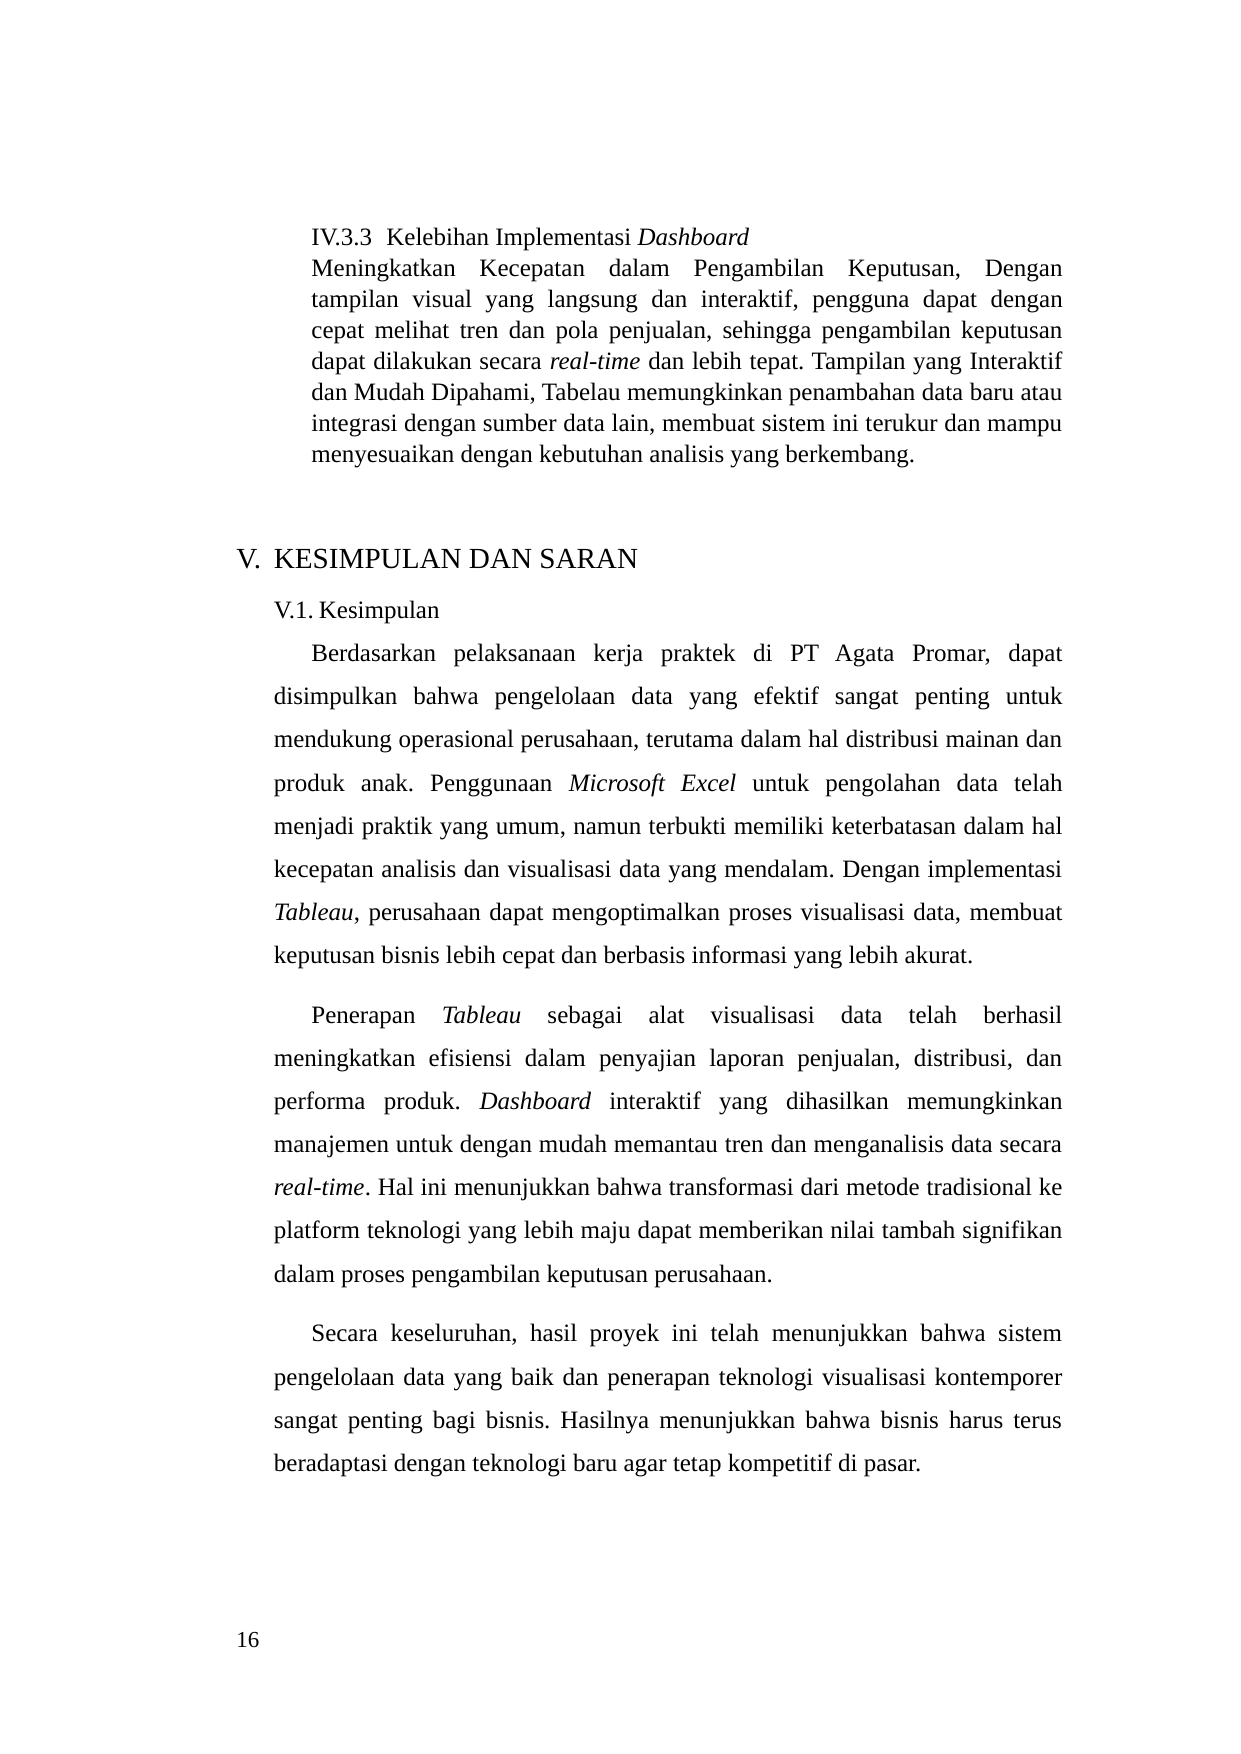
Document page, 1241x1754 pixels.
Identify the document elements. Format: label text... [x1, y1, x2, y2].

subtitle Kesimpulan [274, 595, 1063, 624]
text Meningkatkan Kecepatan dalam Pengambilan Keputusan, Dengan tampilan visual yang langsung dan interaktif, pengguna dapat dengan cepat melihat tren dan pola penjualan, sehingga pengambilan keputusan dapat dilakukan secara real-time dan lebih tepat. Tampilan yang Interaktif dan Mudah Dipahami, Tabelau memungkinkan penambahan data baru atau integrasi dengan sumber data lain, membuat sistem ini terukur dan mampu menyesuaikan dengan kebutuhan analisis yang berkembang. [311, 253, 1063, 468]
text Secara keseluruhan, hasil proyek ini telah menunjukkan bahwa sistem pengelolaan data yang baik dan penerapan teknologi visualisasi kontemporer sangat penting bagi bisnis. Hasilnya menunjukkan bahwa bisnis harus terus beradaptasi dengan teknologi baru agar tetap kompetitif di pasar. [274, 1318, 1063, 1477]
subtitle KESIMPULAN DAN SARAN [236, 541, 1063, 574]
text Berdasarkan pelaksanaan kerja praktek di PT Agata Promar, dapat disimpulkan bahwa pengelolaan data yang efektif sangat penting untuk mendukung operasional perusahaan, terutama dalam hal distribusi mainan dan produk anak. Penggunaan Microsoft Excel untuk pengolahan data telah menjadi praktik yang umum, namun terbukti memiliki keterbatasan dalam hal kecepatan analisis dan visualisasi data yang mendalam. Dengan implementasi Tableau, perusahaan dapat mengoptimalkan proses visualisasi data, membuat keputusan bisnis lebih cepat dan berbasis informasi yang lebih akurat. [274, 638, 1063, 969]
subtitle Kelebihan Implementasi Dashboard [311, 222, 1063, 251]
text Penerapan Tableau sebagai alat visualisasi data telah berhasil meningkatkan efisiensi dalam penyajian laporan penjualan, distribusi, dan performa produk. Dashboard interaktif yang dihasilkan memungkinkan manajemen untuk dengan mudah memantau tren dan menganalisis data secara real-time. Hal ini menunjukkan bahwa transformasi dari metode tradisional ke platform teknologi yang lebih maju dapat memberikan nilai tambah signifikan dalam proses pengambilan keputusan perusahaan. [274, 1000, 1063, 1287]
